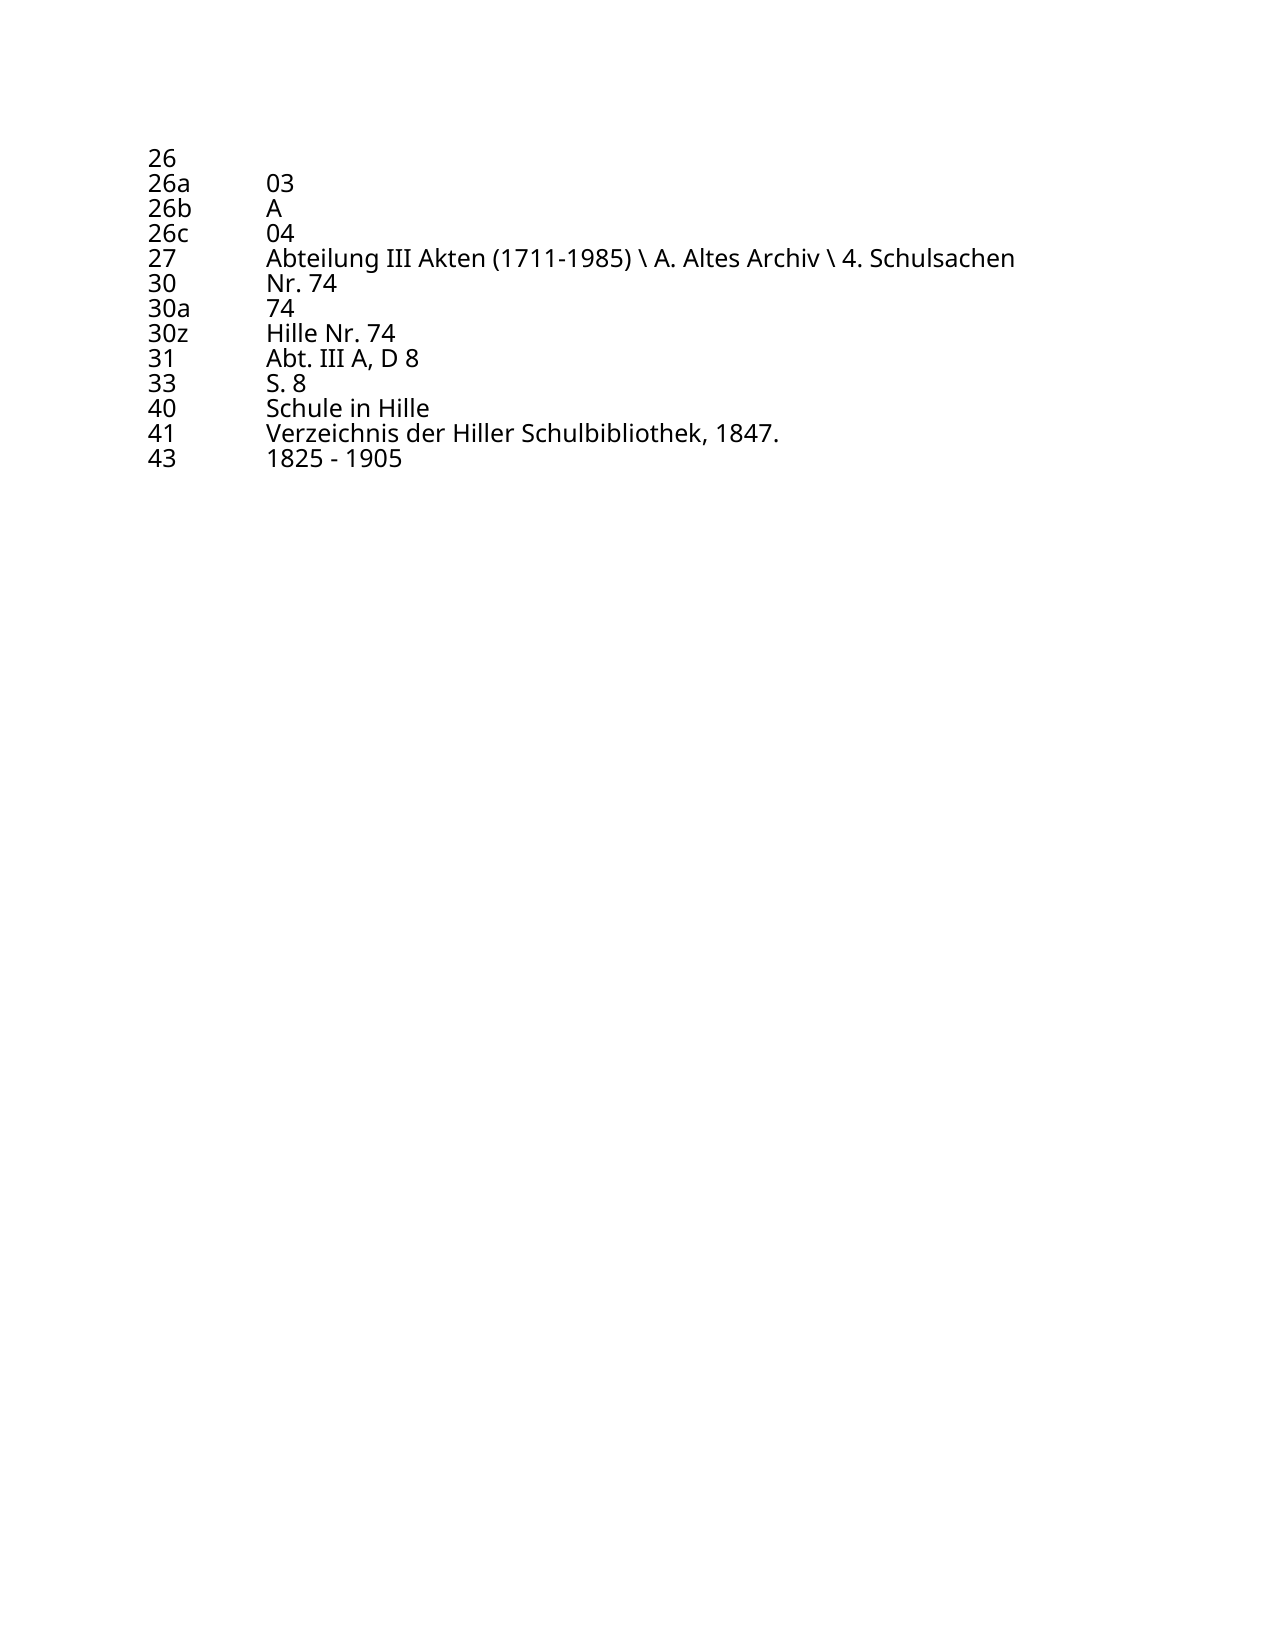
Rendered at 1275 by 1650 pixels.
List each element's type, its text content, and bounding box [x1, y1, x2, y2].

text 30z Hille Nr. 74 [148, 323, 1127, 348]
text 27 Abteilung III Akten (1711-1985) \ A. Altes Archiv \ 4. Schulsachen [148, 248, 1127, 273]
text 30a 74 [148, 298, 1127, 323]
text 26b A [148, 198, 1127, 223]
text 31 Abt. III A, D 8 [148, 348, 1127, 373]
text 40 Schule in o[Hille]o [148, 398, 1127, 423]
text 26 <-> [148, 148, 1127, 173]
text 30 Nr. 74 [148, 273, 1127, 298]
text 41 s[2{Verzeichnis der Hiller} 1{Schulbibliothek}, 3{z[1847]z}]s. [148, 423, 1127, 448]
text 43 1825 - 1905 [148, 448, 1127, 473]
text 33 S. 8 [148, 373, 1127, 398]
text 26c 04 [148, 223, 1127, 248]
text 26a 03 [148, 173, 1127, 198]
